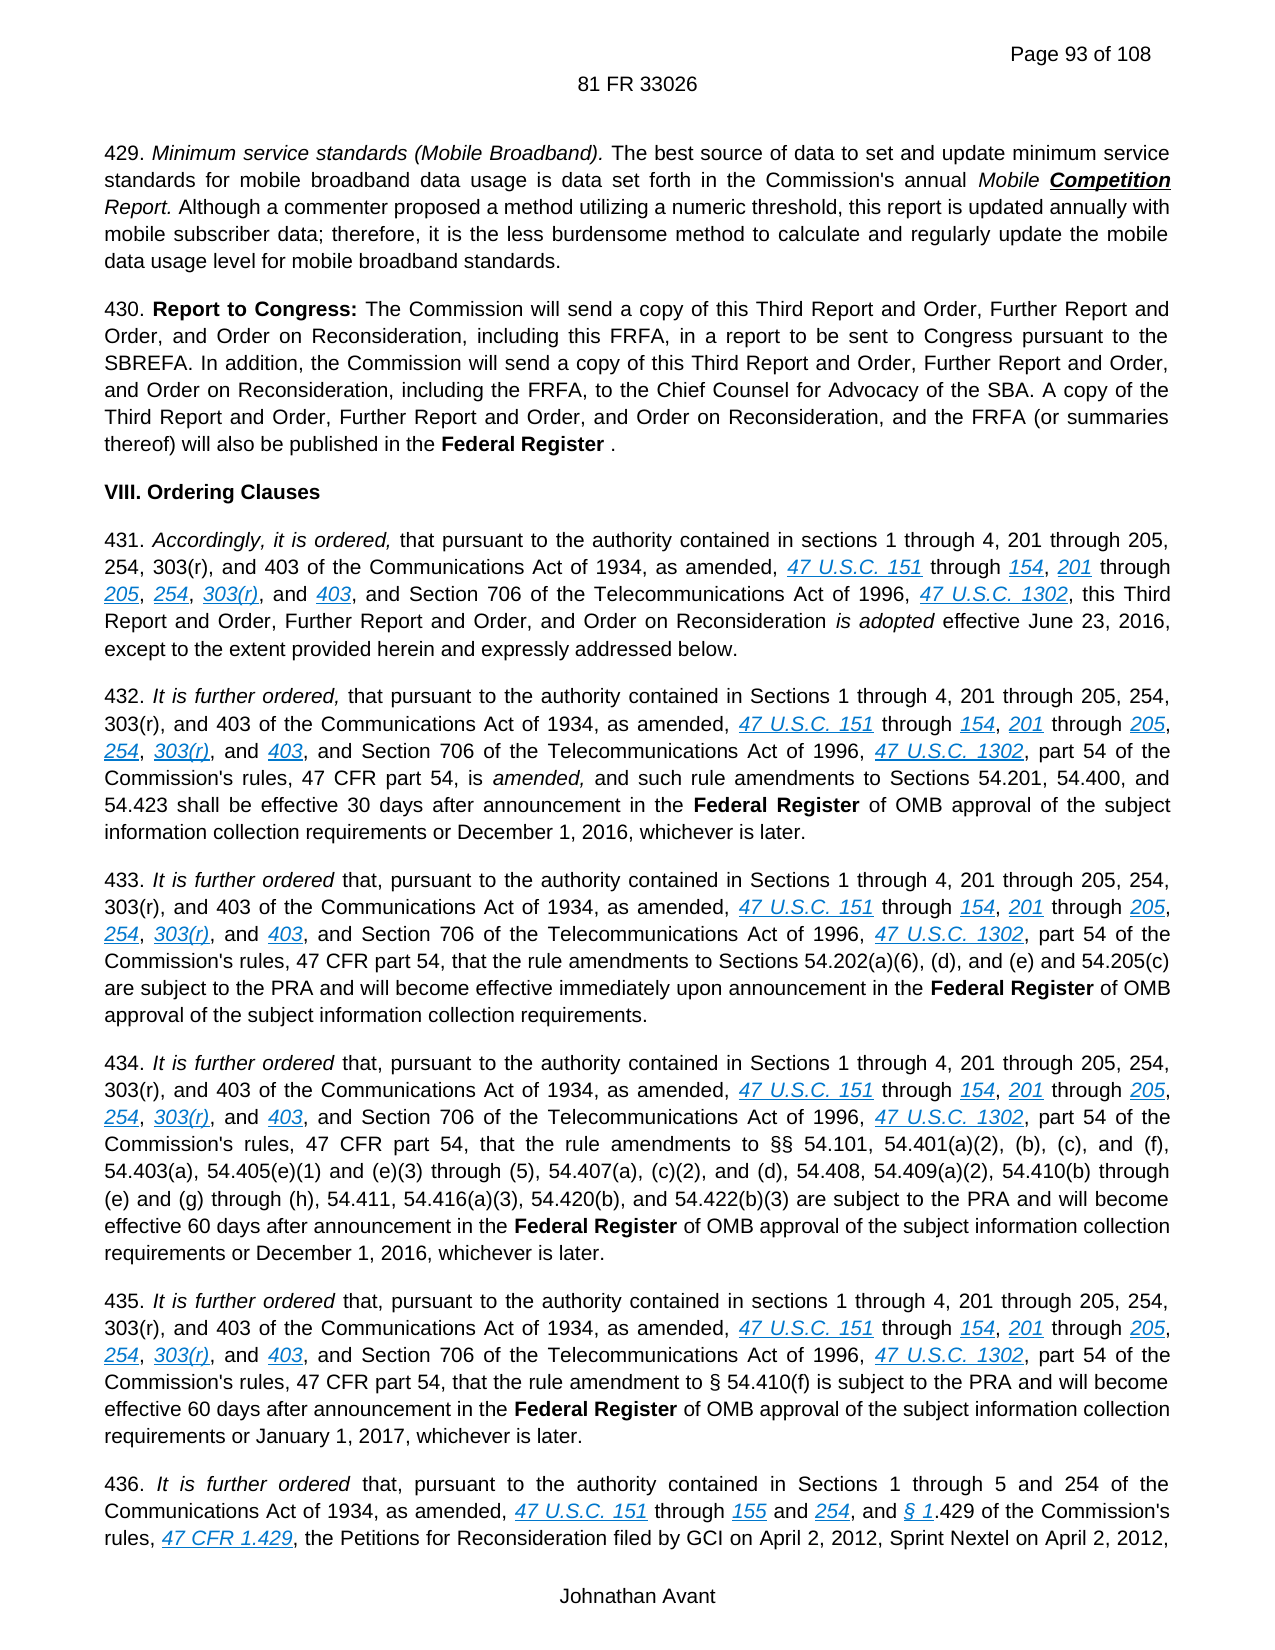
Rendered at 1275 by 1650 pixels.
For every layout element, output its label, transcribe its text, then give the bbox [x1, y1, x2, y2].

text VIII. Ordering Clauses [104, 477, 1171, 504]
text 431. Accordingly, it is ordered, that pursuant to the authority contained in sections 1 through 4, 201 through 205, 254, 303(r), and 403 of the Communications Act of 1934, as amended, 47 U.S.C. 151 through 154, 201 through 205, 254, 303(r), and 403, and Section 706 of the Telecommunications Act of 1996, 47 U.S.C. 1302, this Third Report and Order, Further Report and Order, and Order on Reconsideration is adopted effective June 23, 2016, except to the extent provided herein and expressly addressed below. [104, 525, 1171, 660]
text 434. It is further ordered that, pursuant to the authority contained in Sections 1 through 4, 201 through 205, 254, 303(r), and 403 of the Communications Act of 1934, as amended, 47 U.S.C. 151 through 154, 201 through 205, 254, 303(r), and 403, and Section 706 of the Telecommunications Act of 1996, 47 U.S.C. 1302, part 54 of the Commission's rules, 47 CFR part 54, that the rule amendments to §§ 54.101, 54.401(a)(2), (b), (c), and (f), 54.403(a), 54.405(e)(1) and (e)(3) through (5), 54.407(a), (c)(2), and (d), 54.408, 54.409(a)(2), 54.410(b) through (e) and (g) through (h), 54.411, 54.416(a)(3), 54.420(b), and 54.422(b)(3) are subject to the PRA and will become effective 60 days after announcement in the Federal Register of OMB approval of the subject information collection requirements or December 1, 2016, whichever is later. [104, 1048, 1171, 1264]
text 433. It is further ordered that, pursuant to the authority contained in Sections 1 through 4, 201 through 205, 254, 303(r), and 403 of the Communications Act of 1934, as amended, 47 U.S.C. 151 through 154, 201 through 205, 254, 303(r), and 403, and Section 706 of the Telecommunications Act of 1996, 47 U.S.C. 1302, part 54 of the Commission's rules, 47 CFR part 54, that the rule amendments to Sections 54.202(a)(6), (d), and (e) and 54.205(c) are subject to the PRA and will become effective immediately upon announcement in the Federal Register of OMB approval of the subject information collection requirements. [104, 864, 1171, 1027]
text 432. It is further ordered, that pursuant to the authority contained in Sections 1 through 4, 201 through 205, 254, 303(r), and 403 of the Communications Act of 1934, as amended, 47 U.S.C. 151 through 154, 201 through 205, 254, 303(r), and 403, and Section 706 of the Telecommunications Act of 1996, 47 U.S.C. 1302, part 54 of the Commission's rules, 47 CFR part 54, is amended, and such rule amendments to Sections 54.201, 54.400, and 54.423 shall be effective 30 days after announcement in the Federal Register of OMB approval of the subject information collection requirements or December 1, 2016, whichever is later. [104, 681, 1171, 844]
text 430. Report to Congress: The Commission will send a copy of this Third Report and Order, Further Report and Order, and Order on Reconsideration, including this FRFA, in a report to be sent to Congress pursuant to the SBREFA. In addition, the Commission will send a copy of this Third Report and Order, Further Report and Order, and Order on Reconsideration, including the FRFA, to the Chief Counsel for Advocacy of the SBA. A copy of the Third Report and Order, Further Report and Order, and Order on Reconsideration, and the FRFA (or summaries thereof) will also be published in the Federal Register . [104, 294, 1171, 456]
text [104, 1469, 1171, 1550]
text 435. It is further ordered that, pursuant to the authority contained in sections 1 through 4, 201 through 205, 254, 303(r), and 403 of the Communications Act of 1934, as amended, 47 U.S.C. 151 through 154, 201 through 205, 254, 303(r), and 403, and Section 706 of the Telecommunications Act of 1996, 47 U.S.C. 1302, part 54 of the Commission's rules, 47 CFR part 54, that the rule amendment to § 54.410(f) is subject to the PRA and will become effective 60 days after announcement in the Federal Register of OMB approval of the subject information collection requirements or January 1, 2017, whichever is later. [104, 1285, 1171, 1448]
text 429. Minimum service standards (Mobile Broadband). The best source of data to set and update minimum service standards for mobile broadband data usage is data set forth in the Commission's annual Mobile Competition Report. Although a commenter proposed a method utilizing a numeric threshold, this report is updated annually with mobile subscriber data; therefore, it is the less burdensome method to calculate and regularly update the mobile data usage level for mobile broadband standards. [104, 137, 1171, 273]
